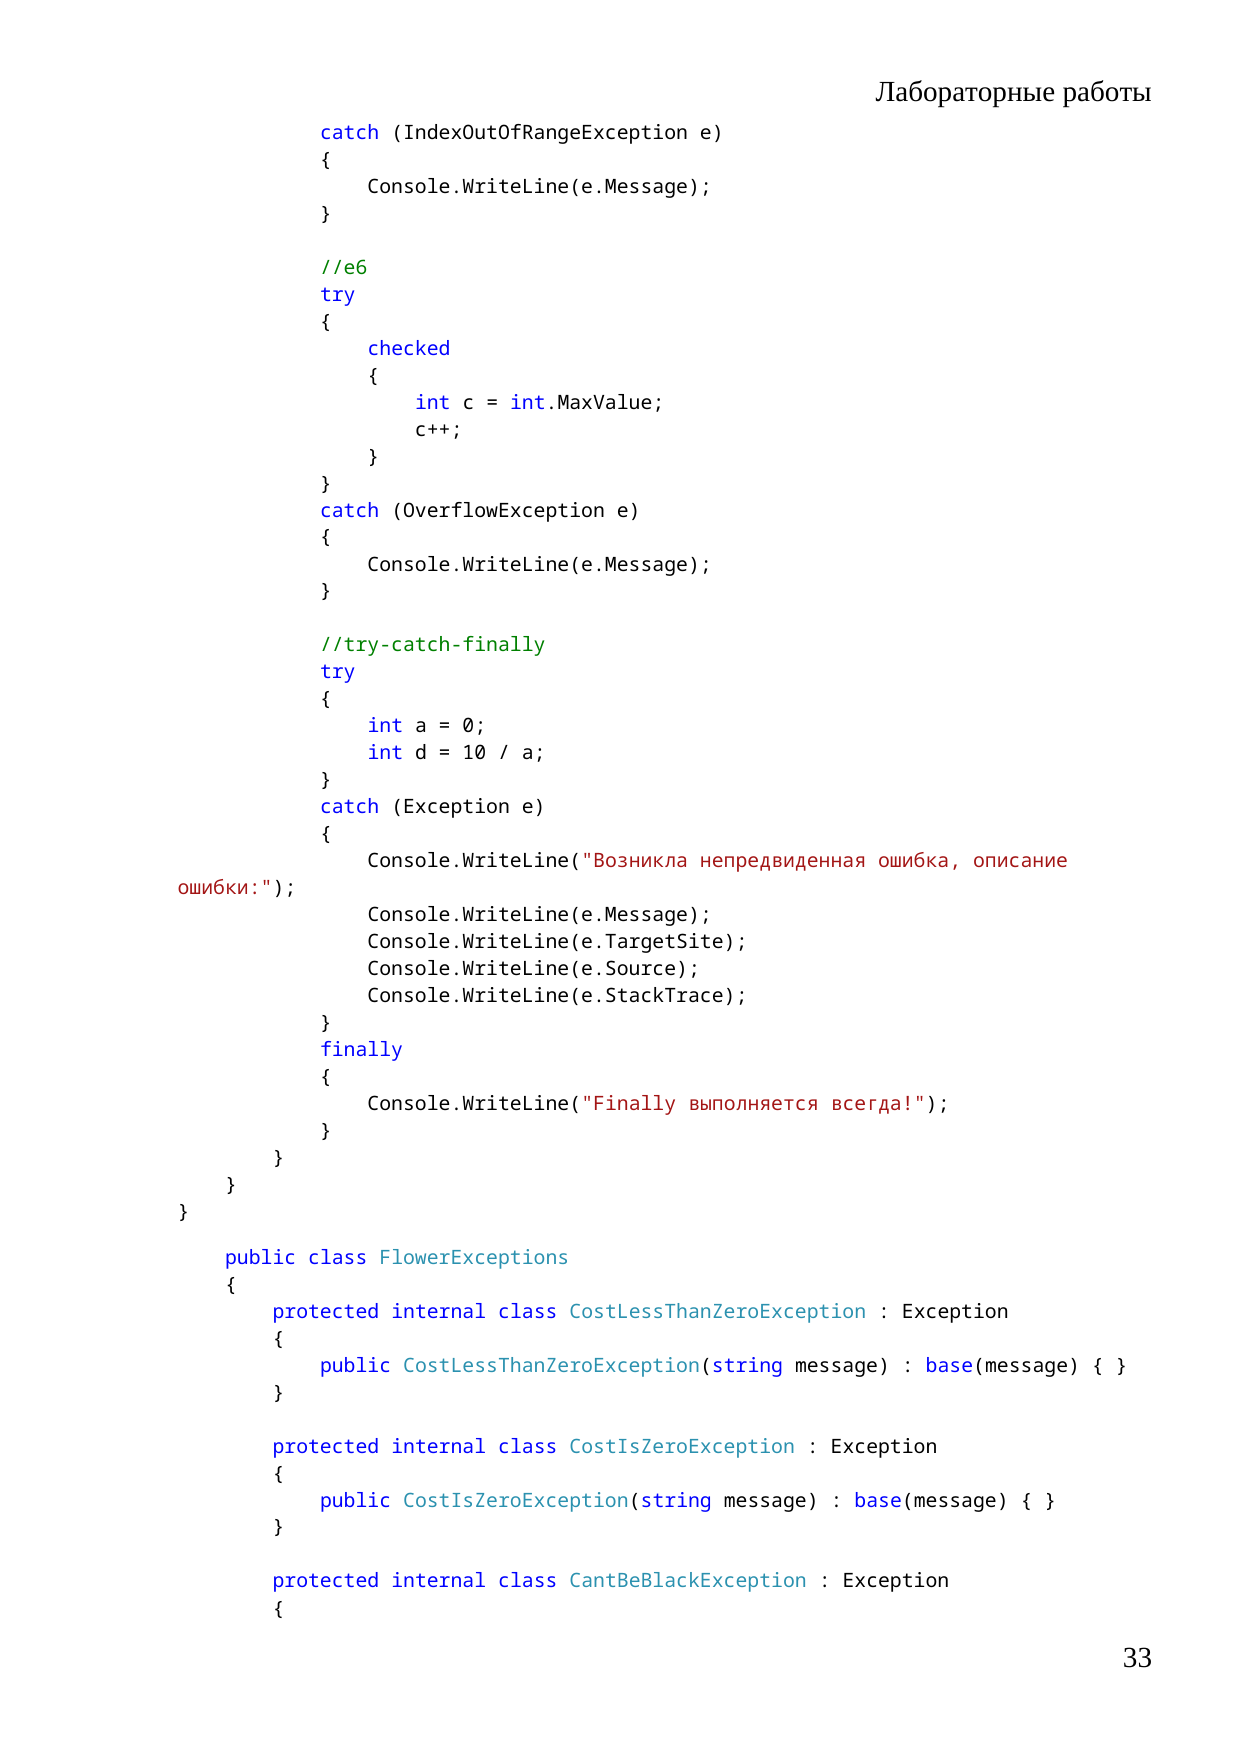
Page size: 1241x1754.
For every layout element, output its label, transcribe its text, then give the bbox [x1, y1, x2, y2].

text } [177, 1116, 1152, 1143]
text } [177, 442, 1152, 469]
text protected internal class CantBeBlackException : Exception [177, 1567, 1152, 1594]
text { [177, 1594, 1152, 1621]
text int d = 10 / a; [177, 739, 1152, 766]
text } [177, 1170, 1152, 1197]
text { [177, 523, 1152, 550]
text //e6 [177, 253, 1152, 280]
text protected internal class CostIsZeroException : Exception [177, 1432, 1152, 1459]
text public CostIsZeroException(string message) : base(message) { } [177, 1486, 1152, 1513]
text { [177, 1324, 1152, 1351]
text public class FlowerExceptions [177, 1243, 1152, 1270]
text Console.WriteLine(e.Message); [177, 901, 1152, 927]
text { [177, 1459, 1152, 1486]
text } [177, 1513, 1152, 1540]
text c++; [177, 415, 1152, 442]
text } [177, 1197, 1152, 1224]
text Console.WriteLine(e.TargetSite); [177, 927, 1152, 954]
text catch (Exception e) [177, 793, 1152, 819]
text int c = int.MaxValue; [177, 388, 1152, 415]
text //try-catch-finally [177, 631, 1152, 658]
text } [177, 199, 1152, 226]
text } [177, 1008, 1152, 1035]
text Console.WriteLine(e.Message); [177, 550, 1152, 577]
text Console.WriteLine("Возникла непредвиденная ошибка, описание ошибки:"); [177, 847, 1152, 901]
text } [177, 1143, 1152, 1170]
text { [177, 361, 1152, 388]
text } [177, 577, 1152, 604]
text Console.WriteLine(e.Source); [177, 954, 1152, 981]
text int a = 0; [177, 712, 1152, 739]
text finally [177, 1035, 1152, 1062]
text } [177, 766, 1152, 793]
text catch (OverflowException e) [177, 496, 1152, 523]
text { [177, 685, 1152, 712]
text } [177, 1378, 1152, 1405]
text Console.WriteLine(e.StackTrace); [177, 981, 1152, 1008]
text protected internal class CostLessThanZeroException : Exception [177, 1297, 1152, 1324]
text try [177, 280, 1152, 307]
text { [177, 145, 1152, 172]
text { [177, 1062, 1152, 1089]
text try [177, 658, 1152, 685]
text public CostLessThanZeroException(string message) : base(message) { } [177, 1351, 1152, 1378]
text } [177, 469, 1152, 496]
text checked [177, 334, 1152, 361]
text { [177, 307, 1152, 334]
text Console.WriteLine(e.Message); [177, 172, 1152, 199]
text { [177, 1270, 1152, 1297]
text Console.WriteLine("Finally выполняется всегда!"); [177, 1089, 1152, 1116]
text catch (IndexOutOfRangeException e) [177, 118, 1152, 145]
text { [177, 819, 1152, 847]
